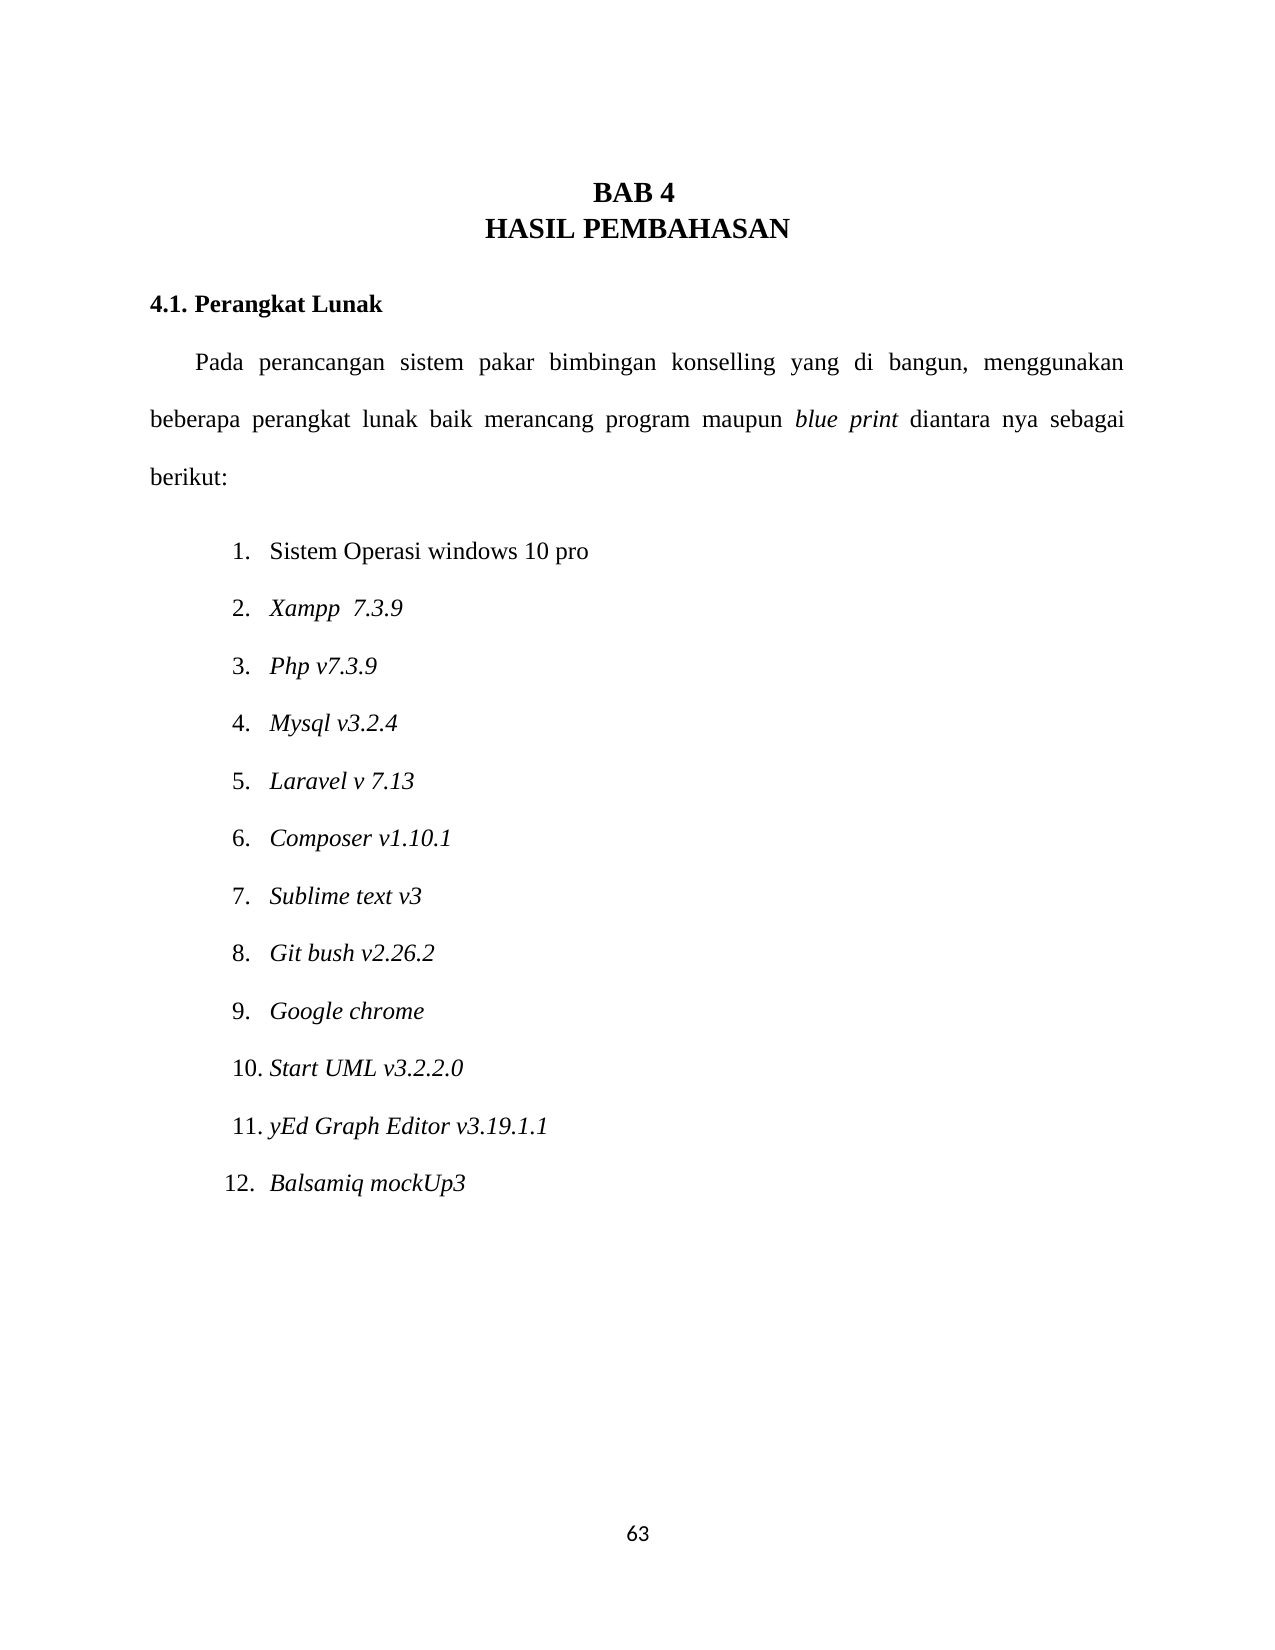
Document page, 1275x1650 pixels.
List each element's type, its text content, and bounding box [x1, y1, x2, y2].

list Mysql v3.2.4 [232, 708, 1125, 737]
subtitle Perangkat Lunak [150, 289, 1125, 318]
list Balsamiq mockUp3 [224, 1168, 1125, 1197]
list Start UML v3.2.2.0 [232, 1053, 1125, 1082]
list Sistem Operasi windows 10 pro [232, 536, 1125, 564]
list Laravel v 7.13 [232, 766, 1125, 794]
list Google chrome [232, 996, 1125, 1024]
text Pada perancangan sistem pakar bimbingan konselling yang di bangun, menggunakan beberapa perangkat lunak baik merancang program maupun blue print diantara nya sebagai berikut: [150, 347, 1125, 490]
list Xampp 7.3.9 [232, 593, 1125, 622]
list Composer v1.10.1 [232, 823, 1125, 852]
subtitle BAB 4 HASIL PEMBAHASAN [150, 175, 1125, 245]
list Sublime text v3 [232, 881, 1125, 909]
list Php v7.3.9 [232, 651, 1125, 679]
list yEd Graph Editor v3.19.1.1 [232, 1111, 1125, 1139]
list Git bush v2.26.2 [232, 938, 1125, 967]
